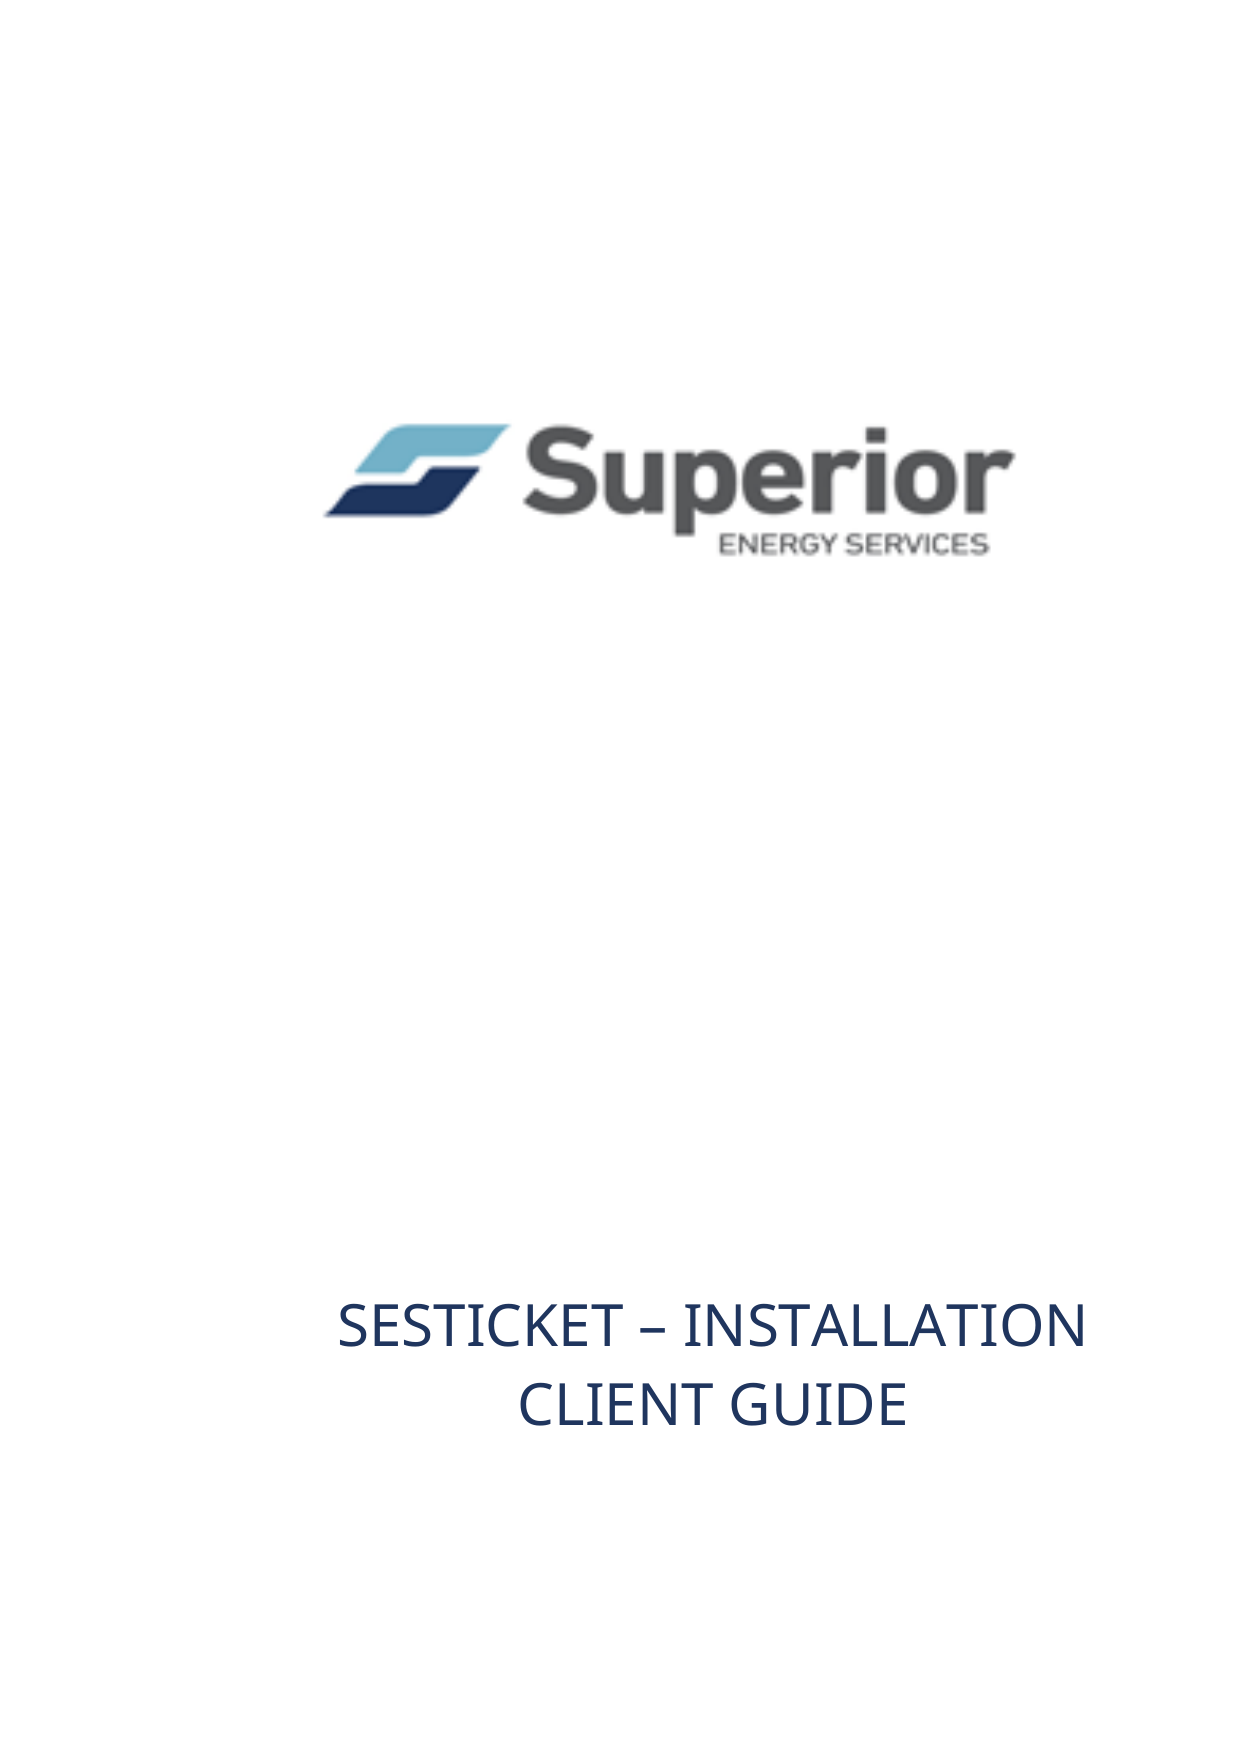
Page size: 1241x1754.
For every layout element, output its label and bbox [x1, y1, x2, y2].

picture [315, 374, 1029, 605]
